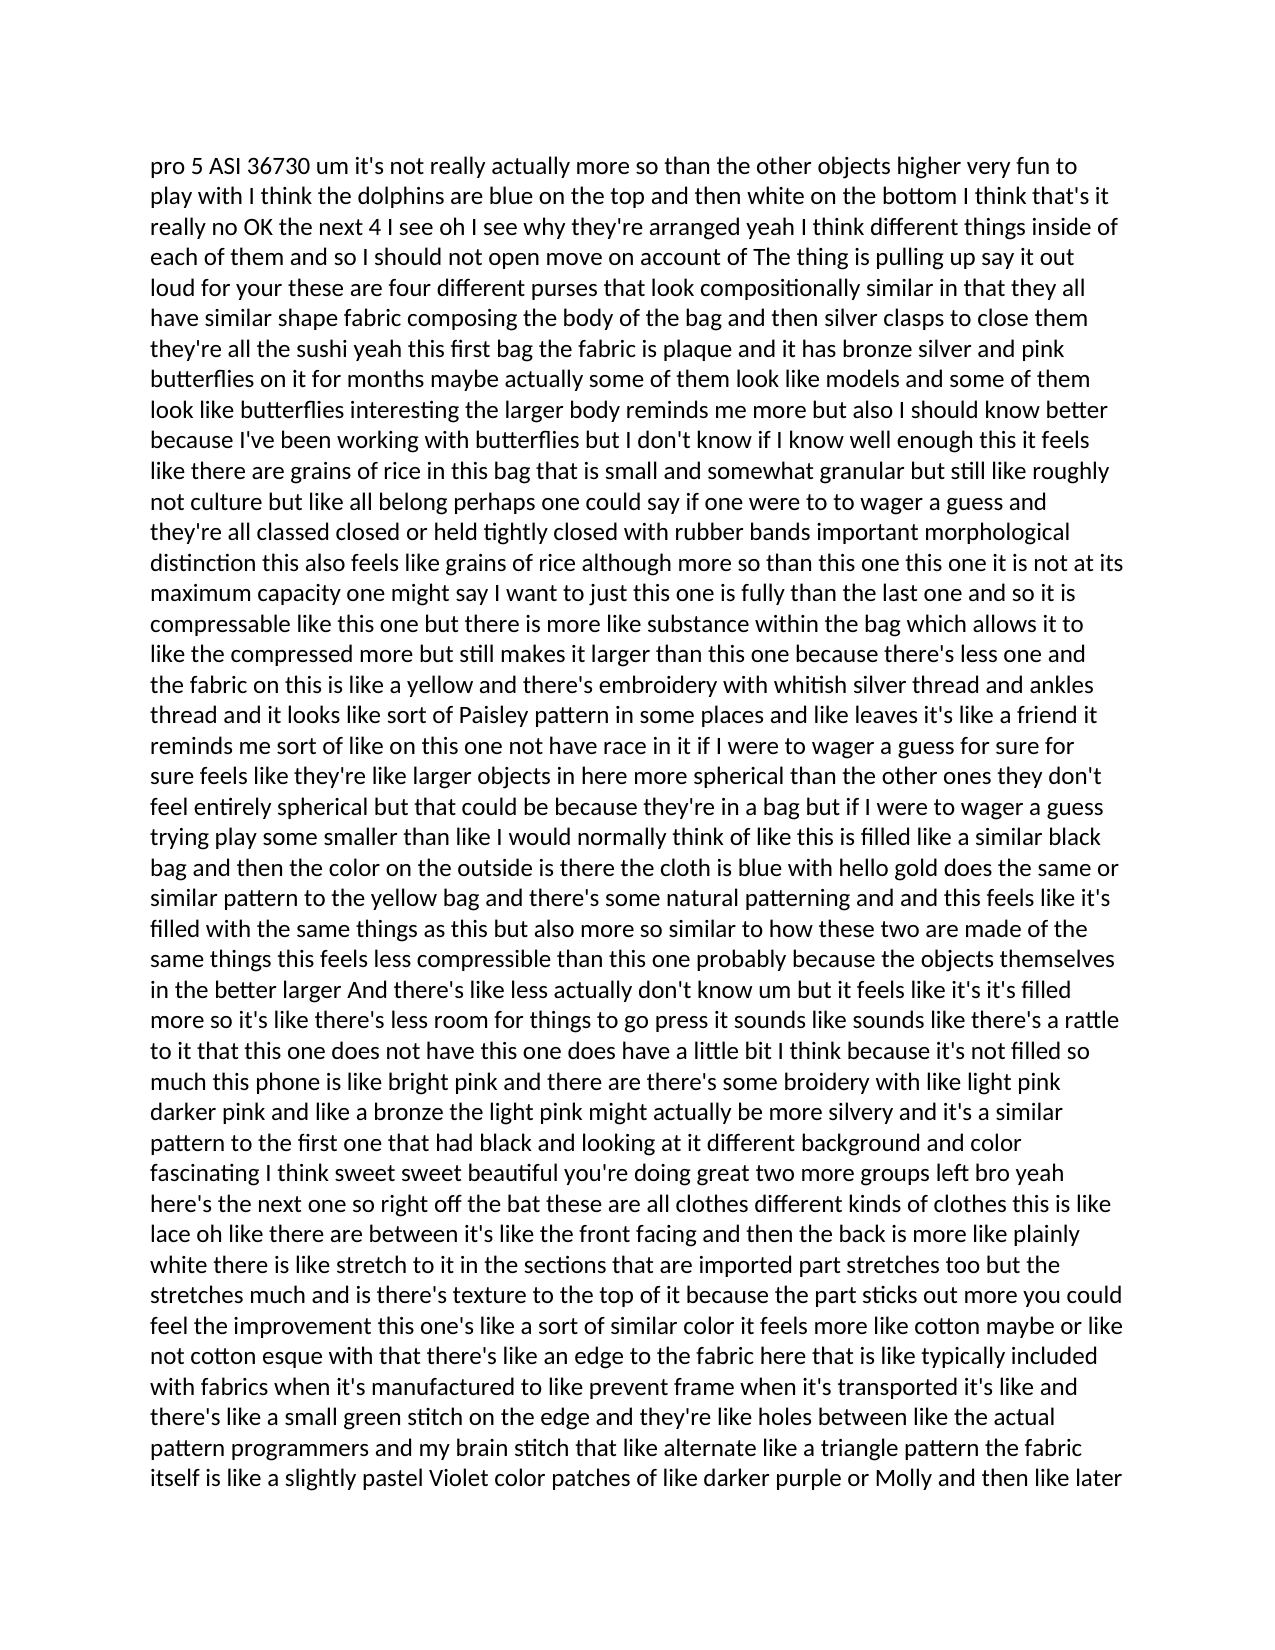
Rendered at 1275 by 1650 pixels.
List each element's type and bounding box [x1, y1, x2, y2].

text [150, 150, 1125, 1493]
